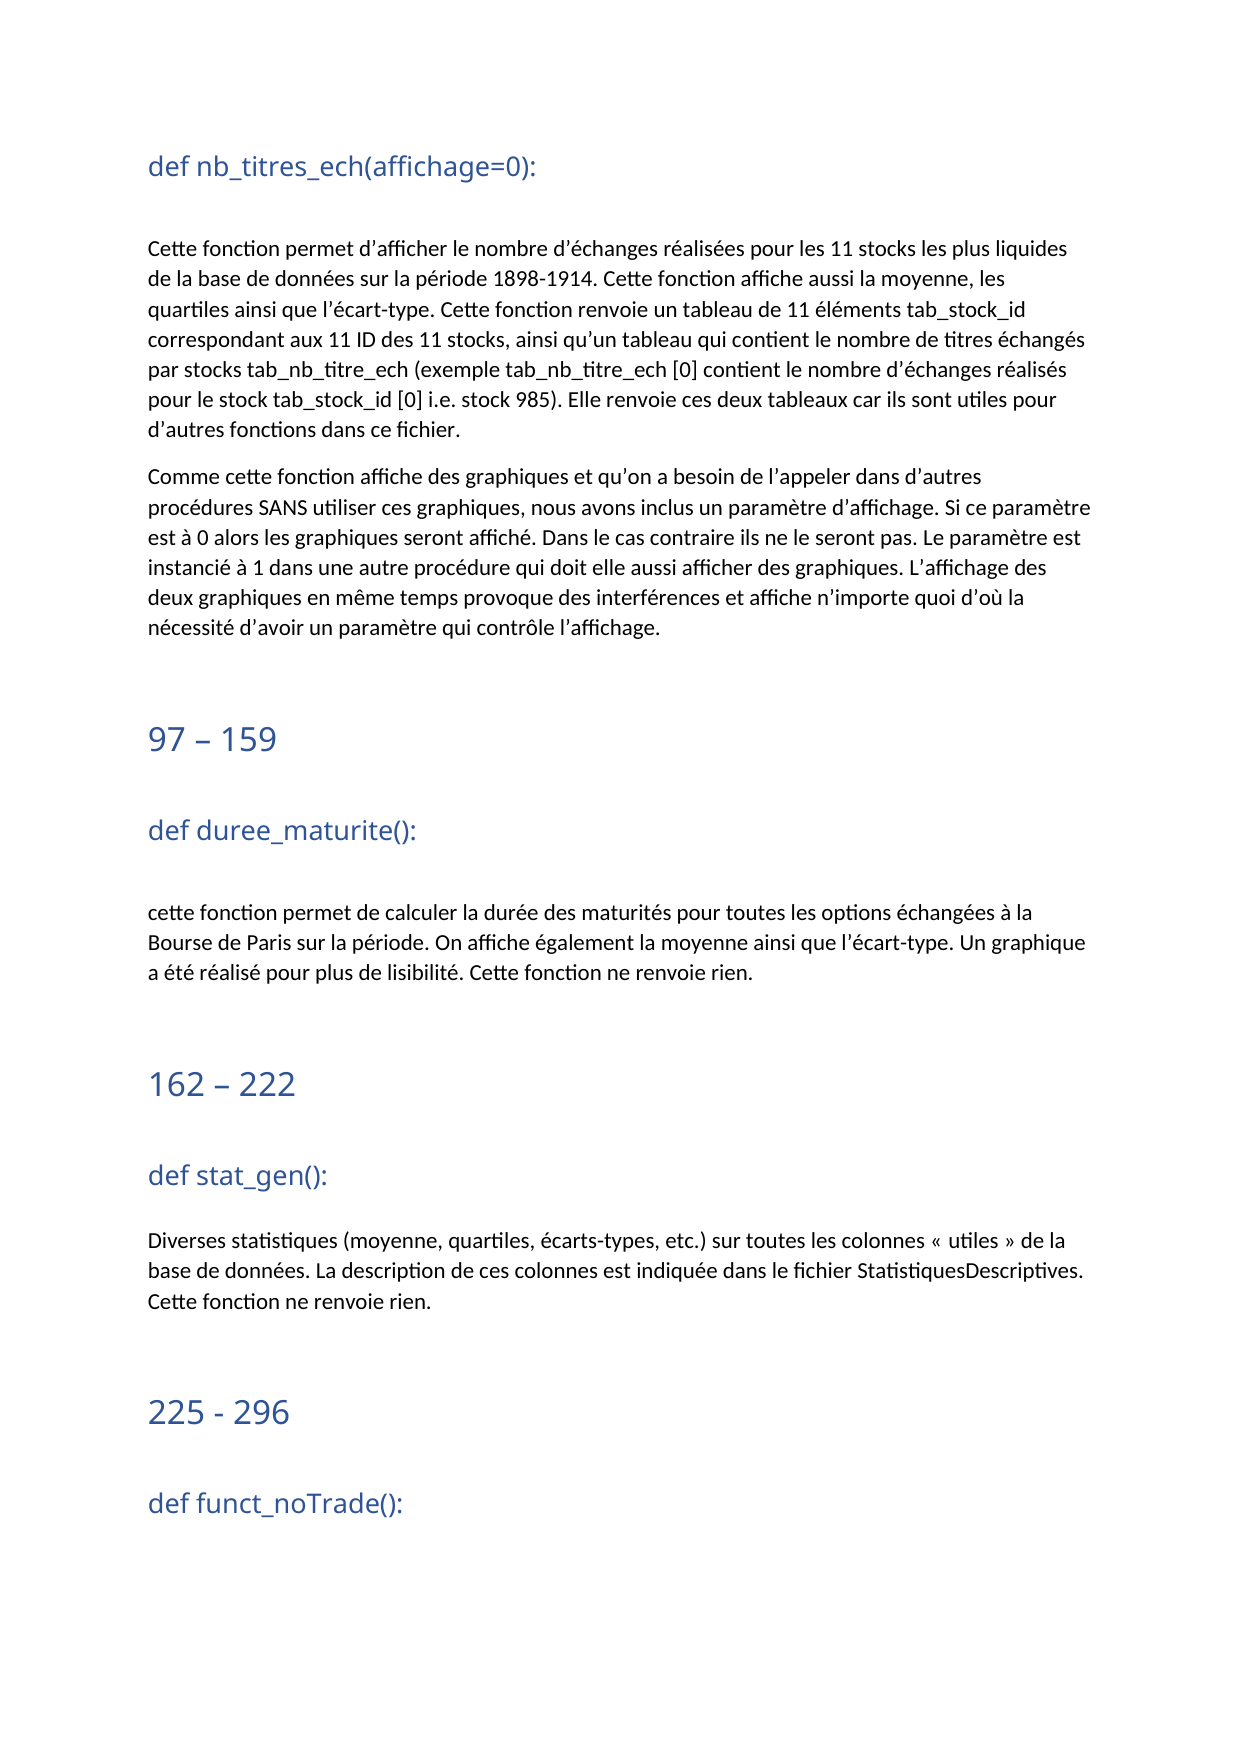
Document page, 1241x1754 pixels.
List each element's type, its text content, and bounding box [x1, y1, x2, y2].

text Comme cette fonction affiche des graphiques et qu’on a besoin de l’appeler dans d’autres procédures SANS utiliser ces graphiques, nous avons inclus un paramètre d’affichage. Si ce paramètre est à 0 alors les graphiques seront affiché. Dans le cas contraire ils ne le seront pas. Le paramètre est instancié à 1 dans une autre procédure qui doit elle aussi afficher des graphiques. L’affichage des deux graphiques en même temps provoque des interférences et affiche n’importe quoi d’où la nécessité d’avoir un paramètre qui contrôle l’affichage. [148, 462, 1093, 641]
text Diverses statistiques (moyenne, quartiles, écarts-types, etc.) sur toutes les colonnes « utiles » de la base de données. La description de ces colonnes est indiquée dans le fichier StatistiquesDescriptives. Cette fonction ne renvoie rien. [148, 1196, 1093, 1315]
subtitle 225 - 296 [148, 1389, 1093, 1434]
text cette fonction permet de calculer la durée des maturités pour toutes les options échangées à la Bourse de Paris sur la période. On affiche également la moyenne ainsi que l’écart-type. Un graphique a été réalisé pour plus de lisibilité. Cette fonction ne renvoie rien. [148, 898, 1093, 986]
subtitle 97 – 159 [148, 716, 1093, 761]
text Cette fonction permet d’afficher le nombre d’échanges réalisées pour les 11 stocks les plus liquides de la base de données sur la période 1898-1914. Cette fonction affiche aussi la moyenne, les quartiles ainsi que l’écart-type. Cette fonction renvoie un tableau de 11 éléments tab_stock_id correspondant aux 11 ID des 11 stocks, ainsi qu’un tableau qui contient le nombre de titres échangés par stocks tab_nb_titre_ech (exemple tab_nb_titre_ech [0] contient le nombre d’échanges réalisés pour le stock tab_stock_id [0] i.e. stock 985). Elle renvoie ces deux tableaux car ils sont utiles pour d’autres fonctions dans ce fichier. [148, 234, 1093, 443]
subtitle def duree_maturite(): [148, 811, 1093, 848]
subtitle def nb_titres_ech(affichage=0): [148, 148, 1093, 184]
subtitle def stat_gen(): [148, 1156, 1093, 1193]
subtitle 162 – 222 [148, 1061, 1093, 1106]
subtitle def funct_noTrade(): [148, 1485, 1093, 1522]
